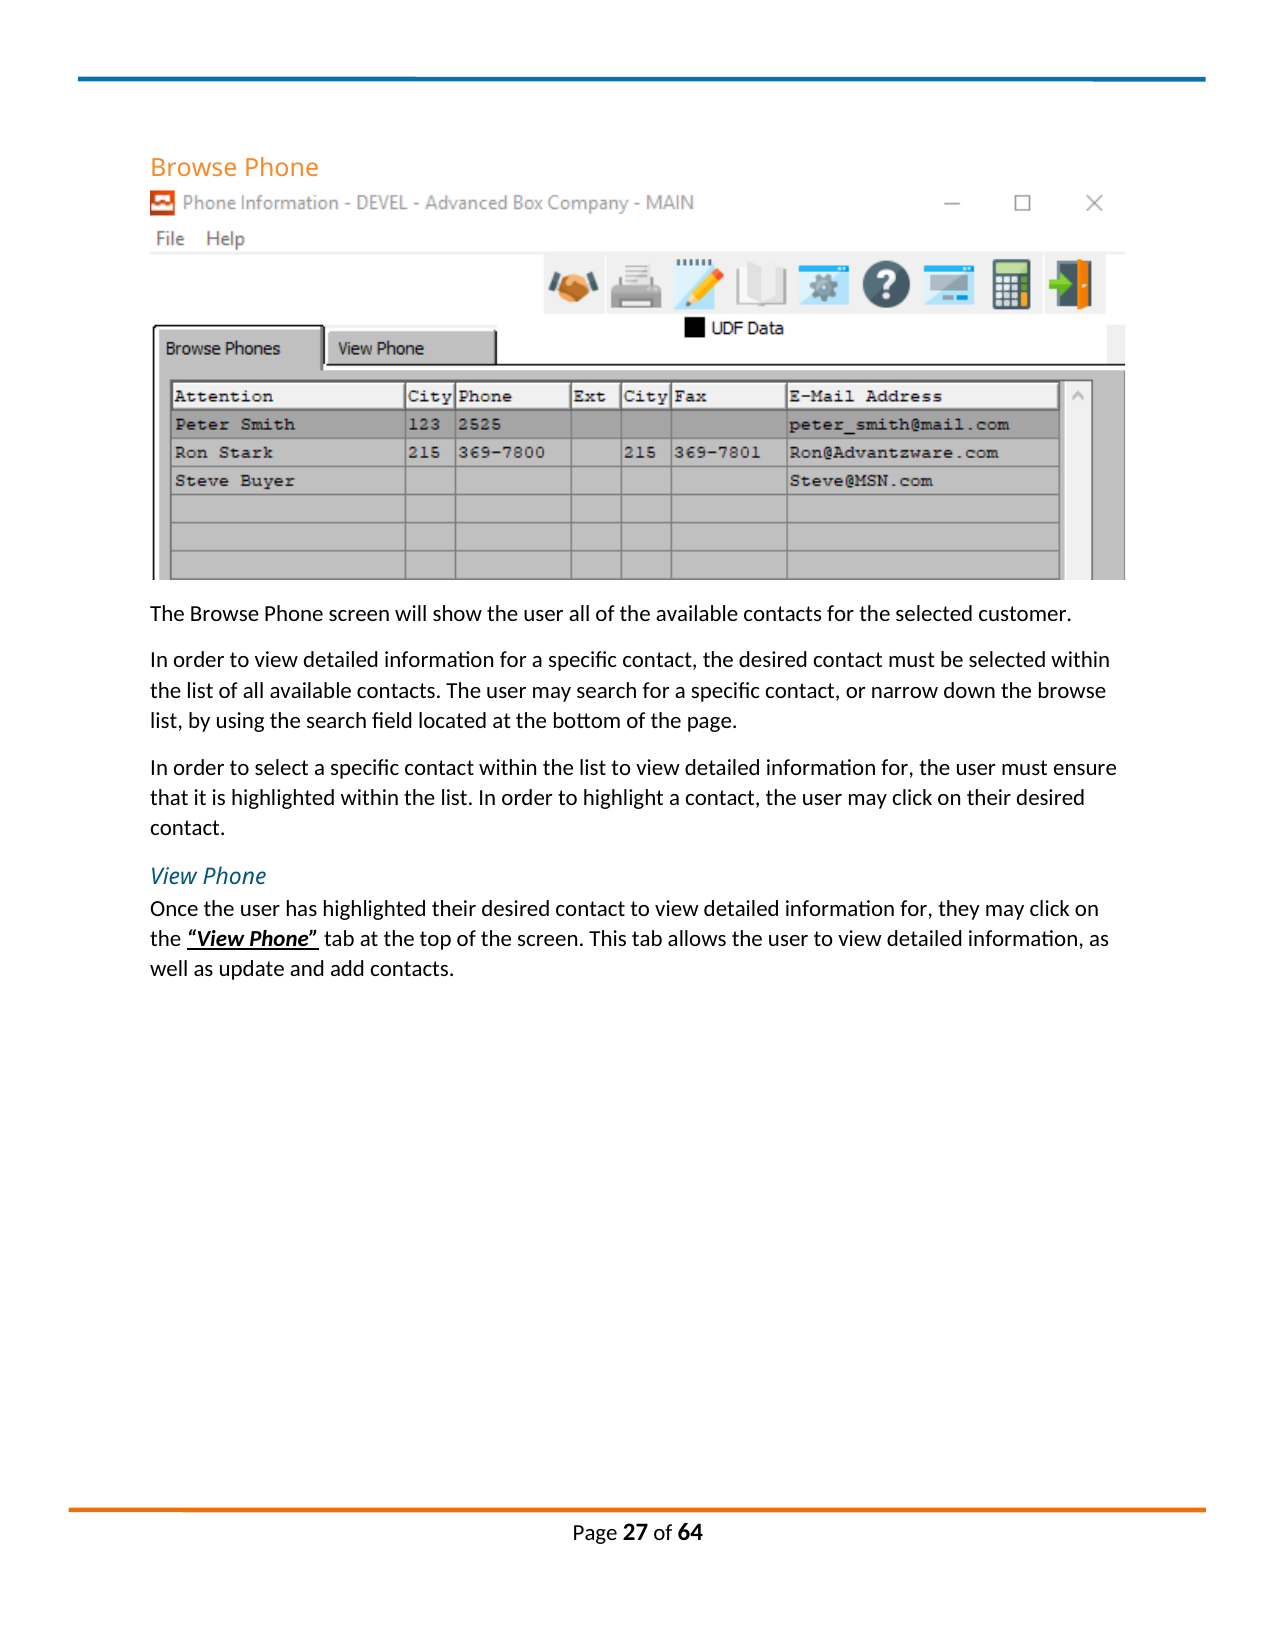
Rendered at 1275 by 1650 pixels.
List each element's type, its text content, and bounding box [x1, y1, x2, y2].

picture [150, 186, 1125, 580]
text In order to view detailed information for a specific contact, the desired contact must be selected within the list of all available contacts. The user may search for a specific contact, or narrow down the browse list, by using the search field located at the bottom of the page. [150, 646, 1125, 734]
subtitle Browse Phone [150, 150, 1125, 184]
subtitle View Phone [150, 860, 1125, 891]
text Once the user has highlighted their desired contact to view detailed information for, they may click on the “View Phone” tab at the top of the screen. This tab allows the user to view detailed information, as well as update and add contacts. [150, 894, 1125, 982]
text In order to select a specific contact within the list to view detailed information for, the user must ensure that it is highlighted within the list. In order to highlight a contact, the user may click on their desired contact. [150, 753, 1125, 841]
text The Browse Phone screen will show the user all of the available contacts for the selected customer. [150, 599, 1125, 627]
